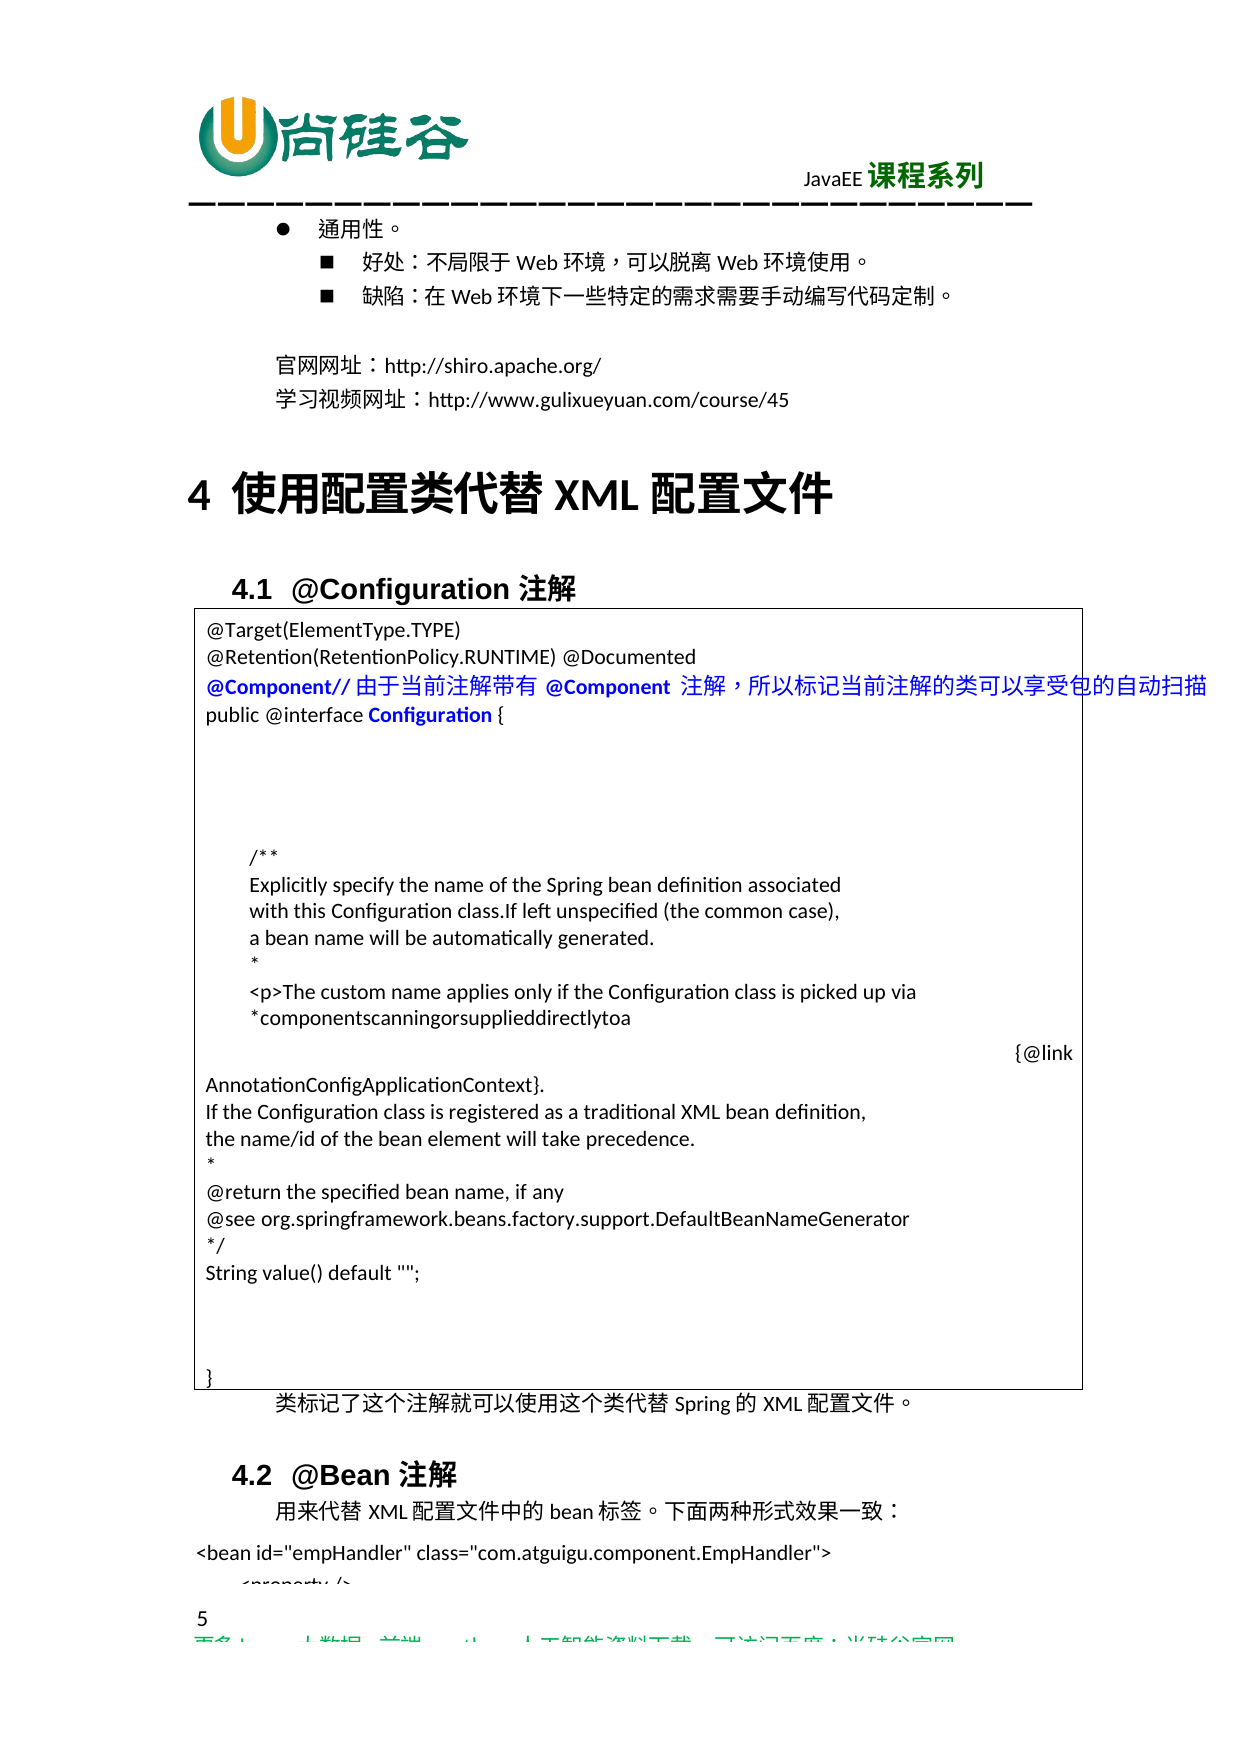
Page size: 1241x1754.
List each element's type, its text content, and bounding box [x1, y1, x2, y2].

list 缺陷：在 Web 环境下一些特定的需求需要手动编写代码定制。 [319, 281, 1194, 311]
picture [198, 96, 469, 177]
text 用来代替 XML 配置文件中的 bean 标签。下面两种形式效果一致： [275, 1496, 1194, 1526]
text 类标记了这个注解就可以使用这个类代替 Spring 的 XML 配置文件。 [275, 1390, 1194, 1417]
text 官网网址：http://shiro.apache.org/ [275, 350, 1194, 380]
subtitle @Configuration 注解 [232, 569, 1194, 608]
list 通用性。 [275, 217, 1194, 242]
subtitle 使用配置类代替 XML 配置文件 [187, 462, 1194, 524]
subtitle @Bean 注解 [232, 1454, 1194, 1494]
text 学习视频网址：http://www.gulixueyuan.com/course/45 [275, 384, 1194, 414]
list 好处：不局限于 Web 环境，可以脱离 Web 环境使用。 [319, 247, 1194, 277]
